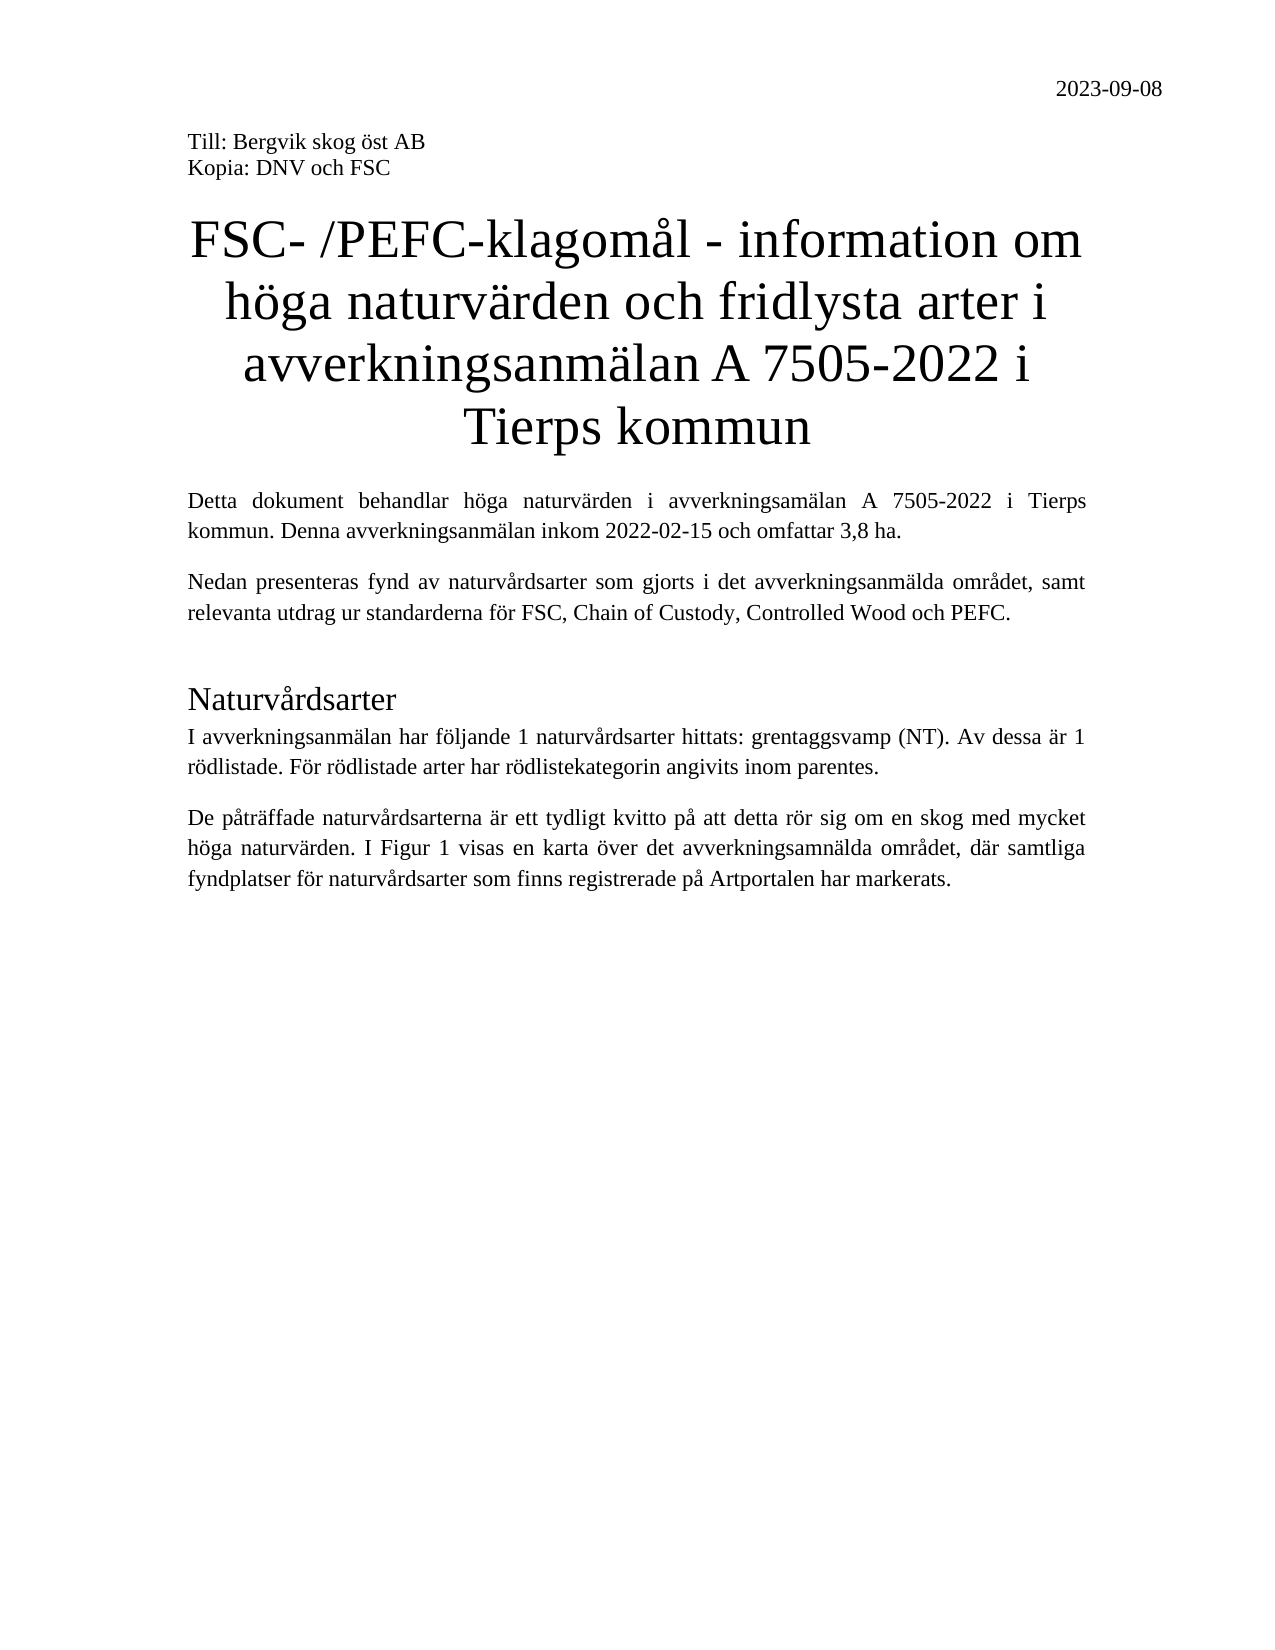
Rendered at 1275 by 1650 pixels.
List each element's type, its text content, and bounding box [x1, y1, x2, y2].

title FSC- /PEFC-klagomål - information om höga naturvärden och fridlysta arter i avverkningsanmälan A 7505-2022 i Tierps kommun [187, 207, 1087, 456]
subtitle Naturvårdsarter [187, 679, 1087, 717]
text Detta dokument behandlar höga naturvärden i avverkningsamälan A 7505-2022 i Tierps kommun. Denna avverkningsanmälan inkom 2022-02-15 och omfattar 3,8 ha. [187, 487, 1087, 544]
text Nedan presenteras fynd av naturvårdsarter som gjorts i det avverkningsanmälda området, samt relevanta utdrag ur standarderna för FSC, Chain of Custody, Controlled Wood och PEFC. [187, 568, 1087, 625]
text I avverkningsanmälan har följande 1 naturvårdsarter hittats: grentaggsvamp (NT). Av dessa är 1 rödlistade. För rödlistade arter har rödlistekategorin angivits inom parentes. [187, 723, 1087, 779]
text De påträffade naturvårdsarterna är ett tydligt kvitto på att detta rör sig om en skog med mycket höga naturvärden. I Figur 1 visas en karta över det avverkningsamnälda området, där samtliga fyndplatser för naturvårdsarter som finns registrerade på Artportalen har markerats. [187, 804, 1087, 891]
